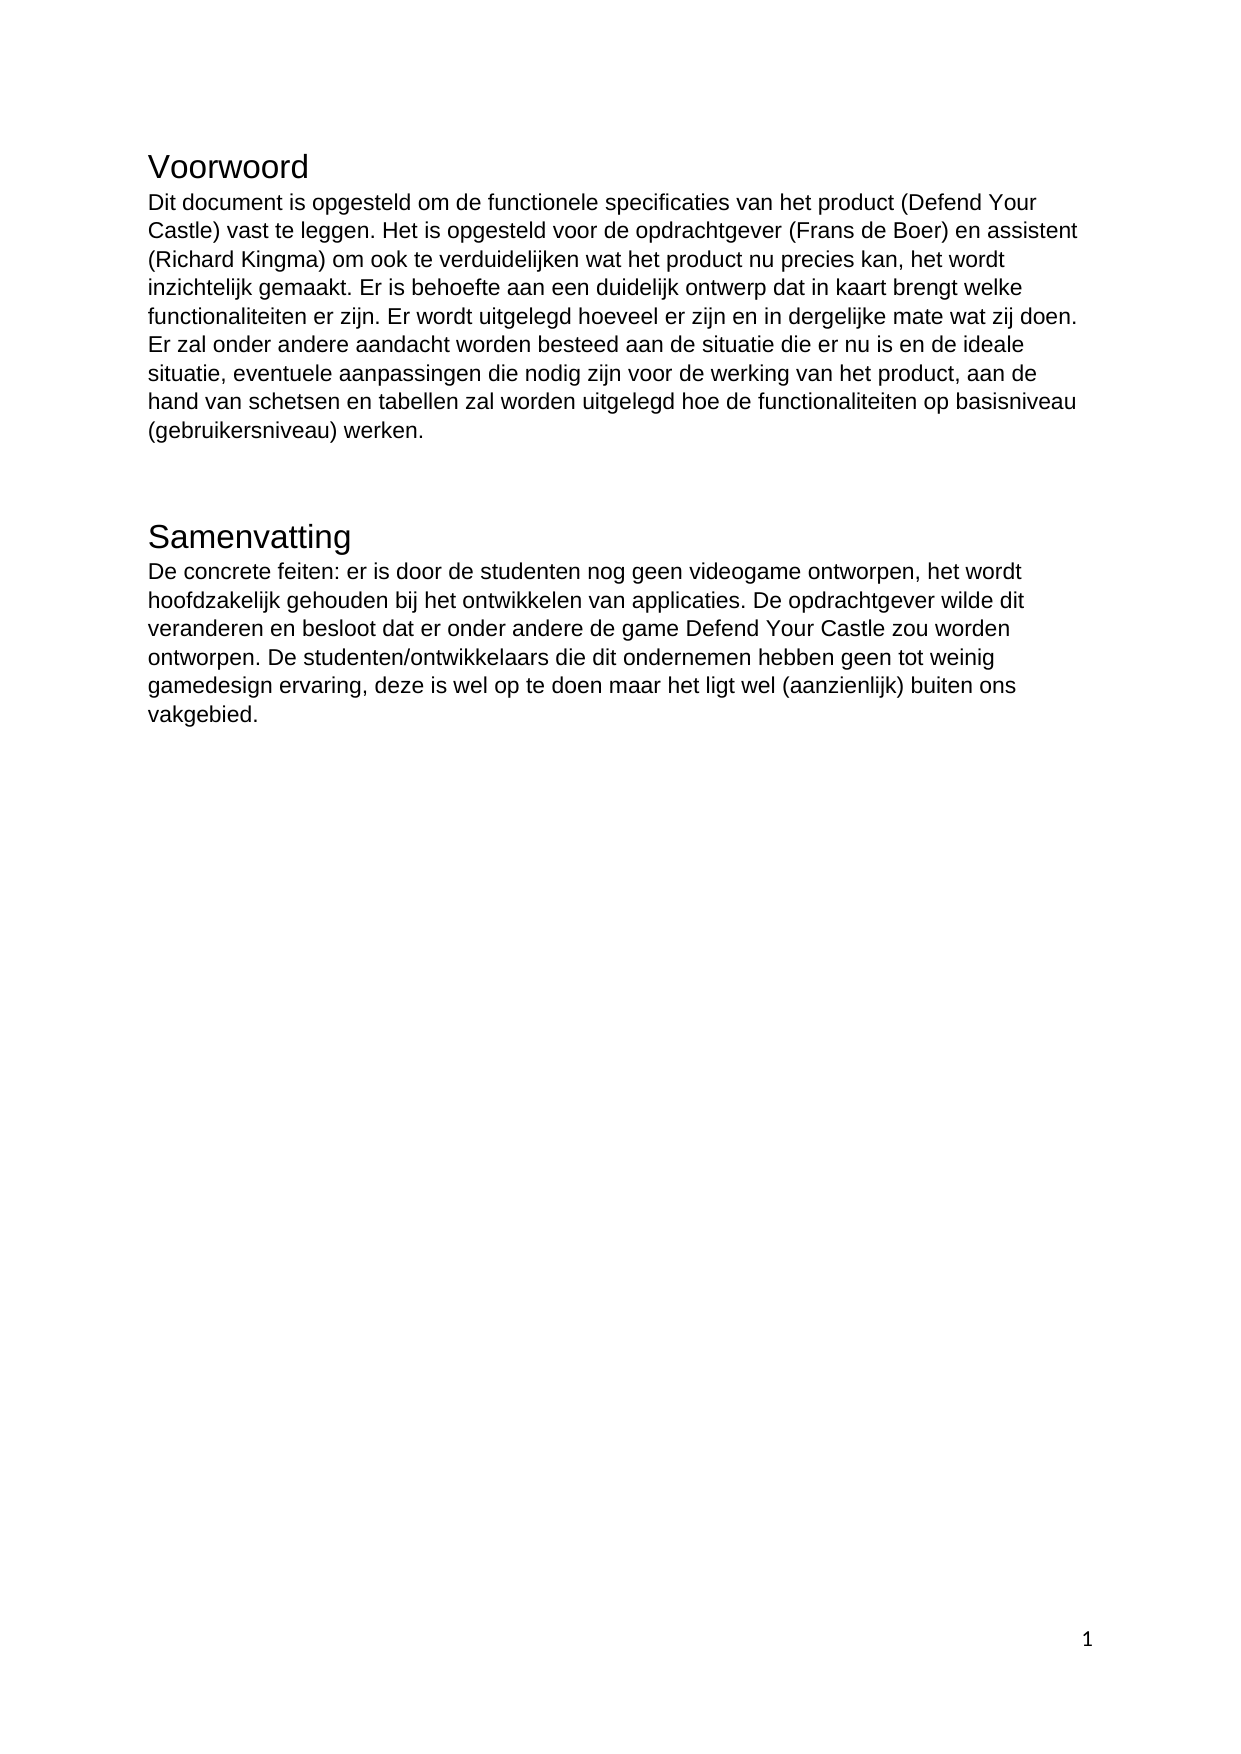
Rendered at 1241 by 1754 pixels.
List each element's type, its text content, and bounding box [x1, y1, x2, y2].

subtitle Voorwoord [148, 148, 1093, 186]
text Dit document is opgesteld om de functionele specificaties van het product (Defend Your Castle) vast te leggen. Het is opgesteld voor de opdrachtgever (Frans de Boer) en assistent (Richard Kingma) om ook te verduidelijken wat het product nu precies kan, het wordt inzichtelijk gemaakt. Er is behoefte aan een duidelijk ontwerp dat in kaart brengt welke functionaliteiten er zijn. Er wordt uitgelegd hoeveel er zijn en in dergelijke mate wat zij doen. Er zal onder andere aandacht worden besteed aan de situatie die er nu is en de ideale situatie, eventuele aanpassingen die nodig zijn voor de werking van het product, aan de hand van schetsen en tabellen zal worden uitgelegd hoe de functionaliteiten op basisniveau (gebruikersniveau) werken. [148, 189, 1093, 443]
subtitle Samenvatting [148, 517, 1093, 555]
text De concrete feiten: er is door de studenten nog geen videogame ontworpen, het wordt hoofdzakelijk gehouden bij het ontwikkelen van applicaties. De opdrachtgever wilde dit veranderen en besloot dat er onder andere de game Defend Your Castle zou worden ontworpen. De studenten/ontwikkelaars die dit ondernemen hebben geen tot weinig gamedesign ervaring, deze is wel op te doen maar het ligt wel (aanzienlijk) buiten ons vakgebied. [148, 558, 1093, 727]
